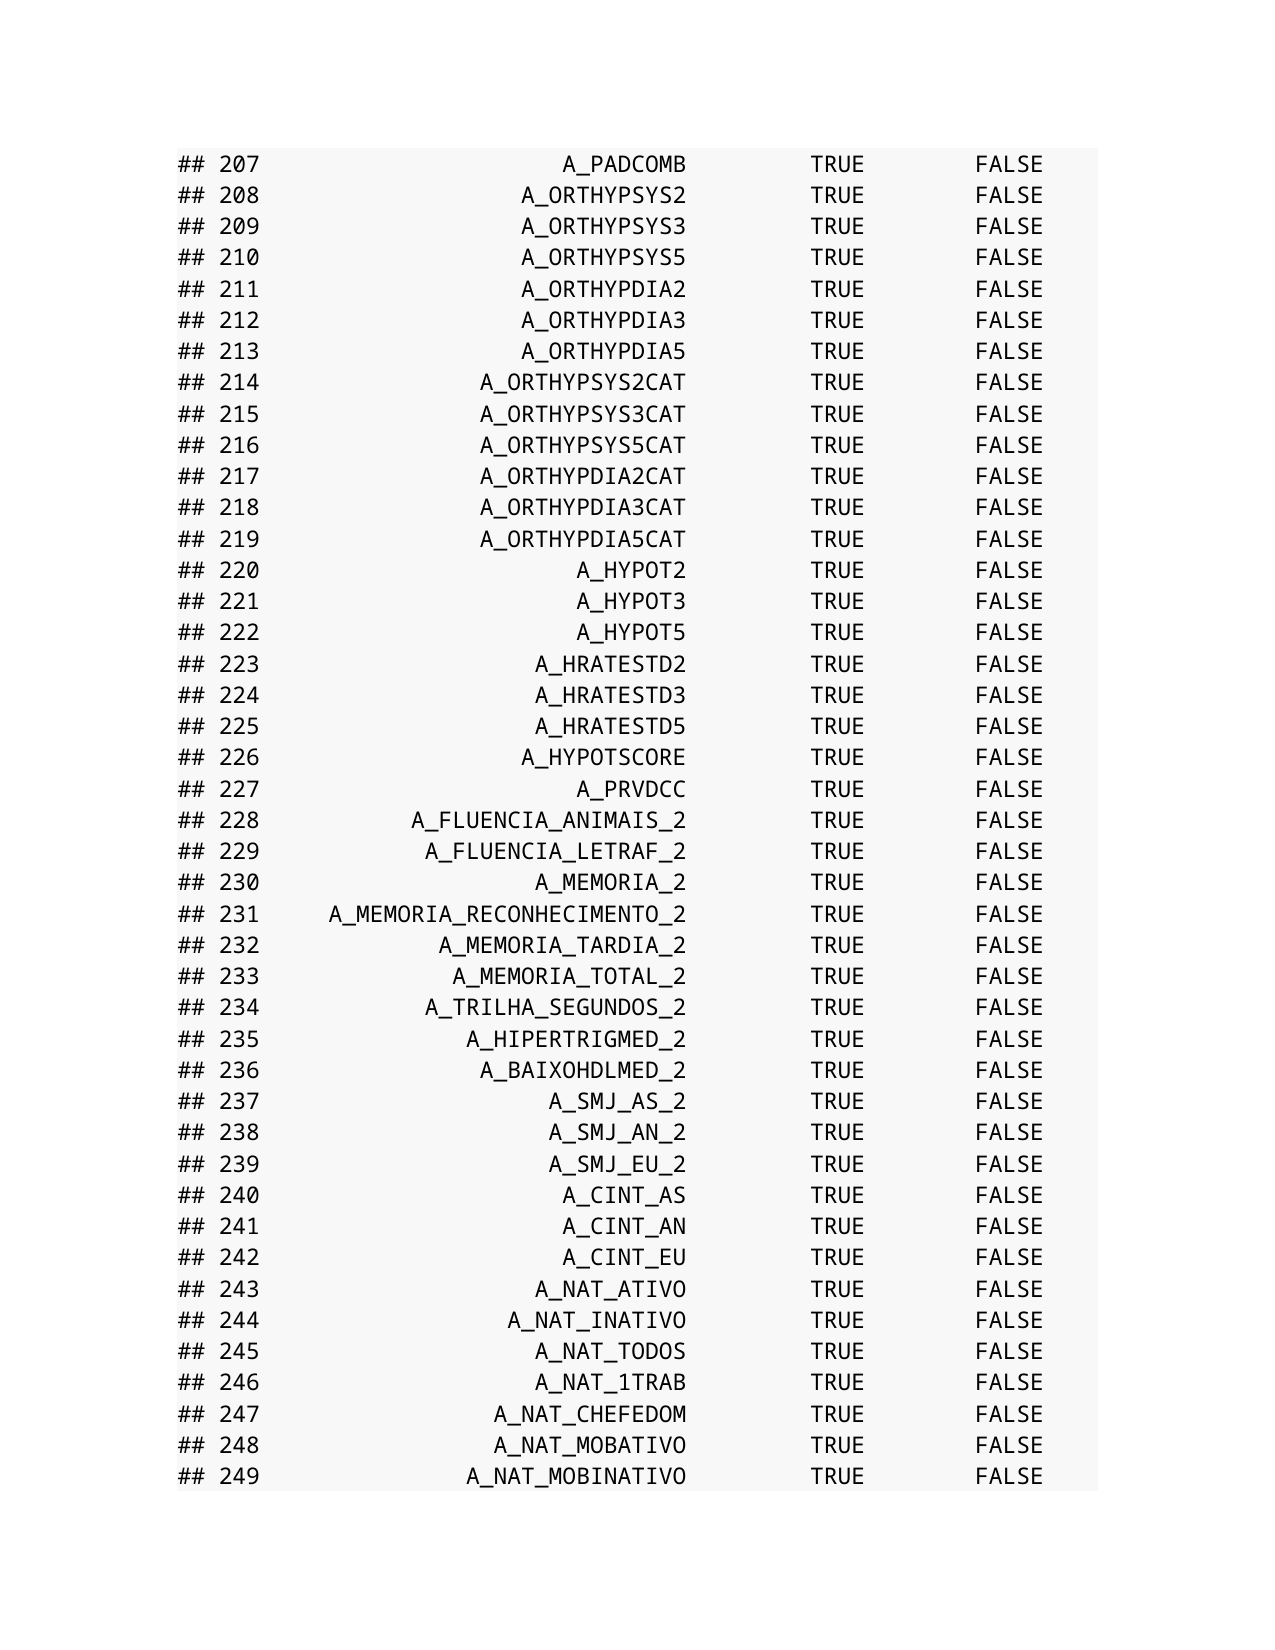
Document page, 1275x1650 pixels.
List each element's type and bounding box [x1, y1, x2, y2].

text [177, 148, 1098, 1491]
